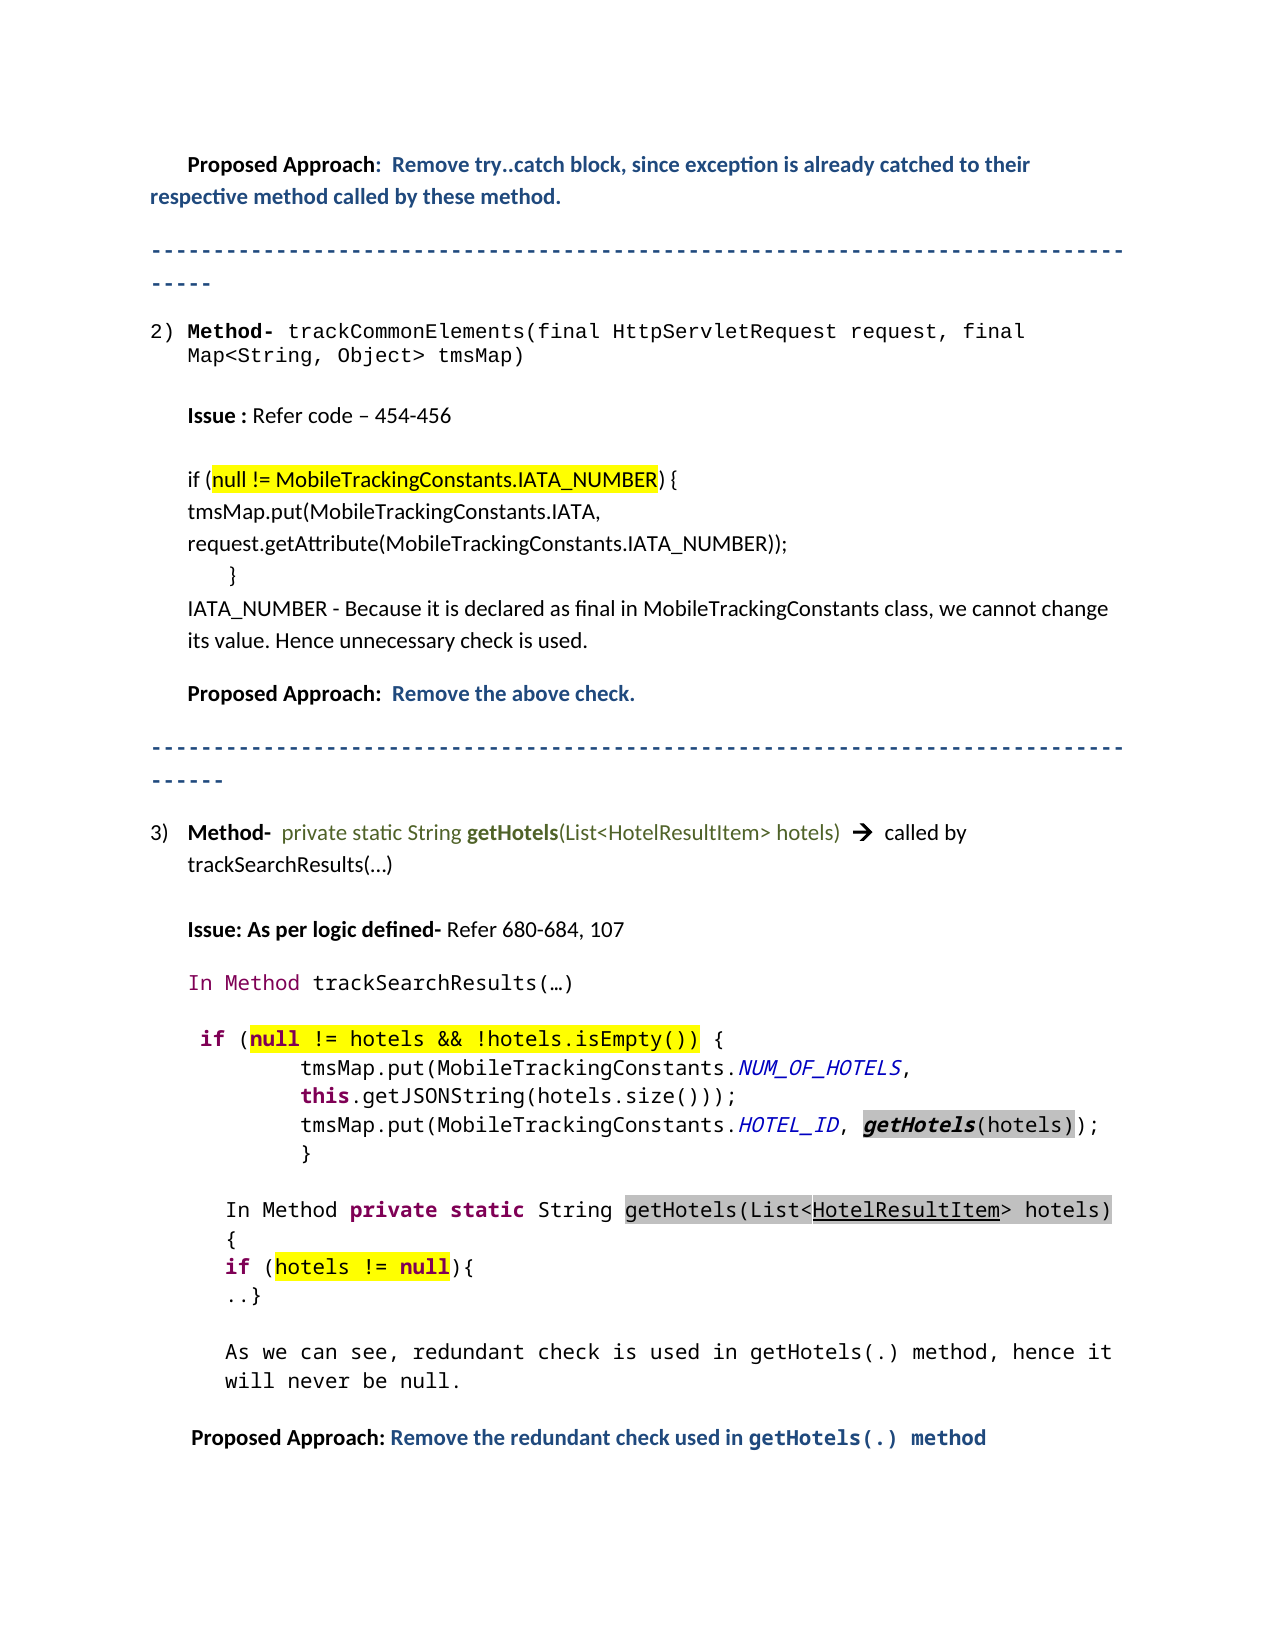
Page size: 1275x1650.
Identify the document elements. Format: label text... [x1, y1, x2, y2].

list } [187, 562, 1125, 590]
text ------------------------------------------------------------------------------------ [150, 732, 1125, 793]
text if (hotels != null){ [450, 1252, 1125, 1281]
text tmsMap.put(MobileTrackingConstants.HOTEL_ID, getHotels(hotels)); [300, 1110, 863, 1138]
list Issue : Refer code – 454-456 [187, 401, 1125, 429]
list Method- trackCommonElements(final HttpServletRequest request, final Map<String, Object> tmsMap) [150, 321, 1125, 368]
text ----------------------------------------------------------------------------------- [150, 235, 1125, 296]
text In Method private static String getHotels(List<HotelResultItem> hotels) { [225, 1195, 1125, 1252]
list Issue: As per logic defined- Refer 680-684, 107 [187, 915, 1125, 943]
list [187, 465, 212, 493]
text Proposed Approach: Remove the above check. [150, 679, 1125, 707]
text tmsMap.put(MobileTrackingConstants.NUM_OF_HOTELS, this.getJSONString(hotels.size())); [300, 1053, 1125, 1110]
list IATA_NUMBER - Because it is declared as final in MobileTrackingConstants class, we cannot change its value. Hence unnecessary check is used. [187, 594, 1125, 654]
list tmsMap.put(MobileTrackingConstants.IATA, request.getAttribute(MobileTrackingConstants.IATA_NUMBER)); [187, 497, 1125, 557]
list Method- private static String getHotels(List<HotelResultItem> hotels) called by trackSearchResults(…) [150, 818, 1125, 878]
text if (null != hotels && !hotels.isEmpty()) { [150, 1024, 1125, 1053]
text Proposed Approach: Remove try..catch block, since exception is already catched to their respective method called by these method. [150, 150, 1125, 210]
text if (hotels != null){ [225, 1252, 275, 1281]
text In Method trackSearchResults(…) [150, 968, 1125, 996]
list if (null != MobileTrackingConstants.IATA_NUMBER) { [658, 465, 1125, 493]
text As we can see, redundant check is used in getHotels(.) method, hence it will never be null. [225, 1337, 1125, 1394]
text Proposed Approach: Remove the redundant check used in getHotels(.) method [150, 1423, 1125, 1451]
text ..} [225, 1281, 1125, 1309]
text } [300, 1138, 1125, 1167]
